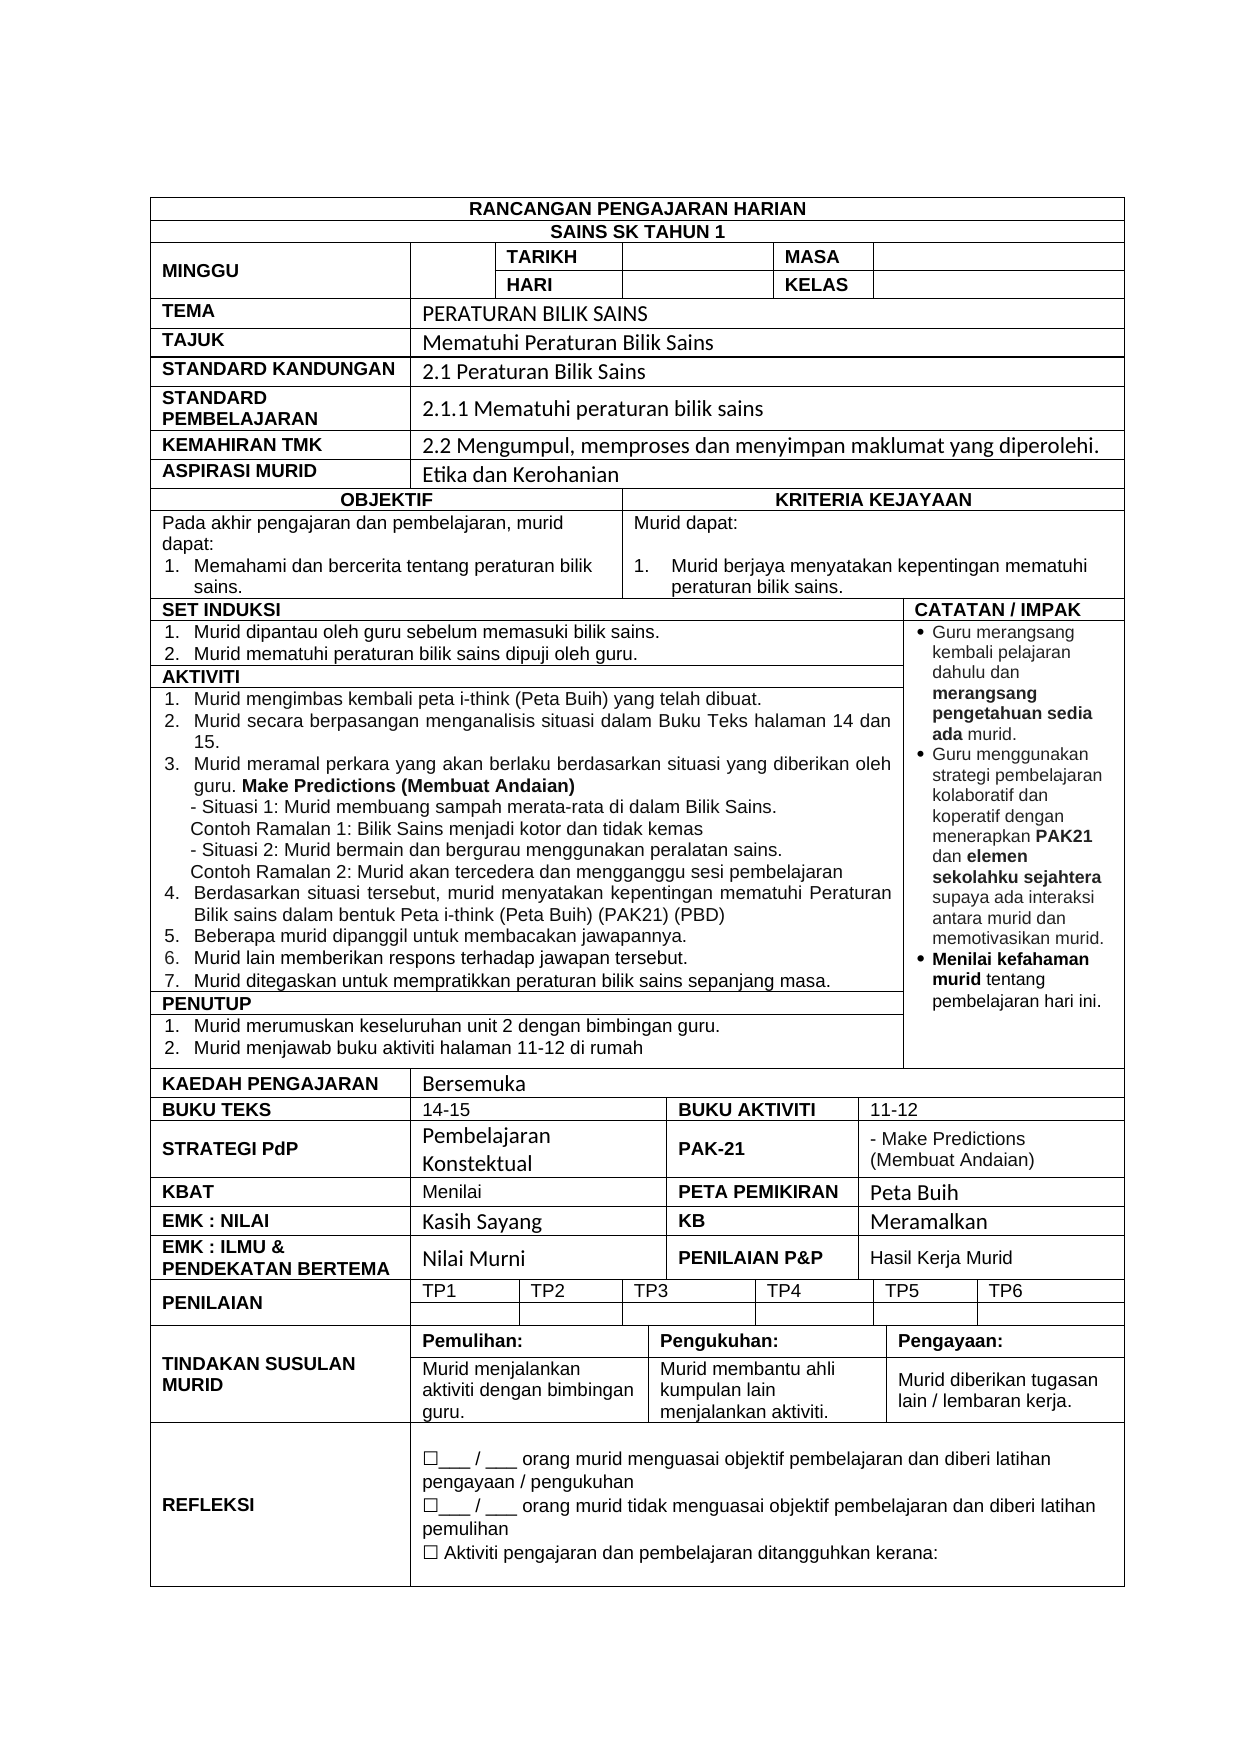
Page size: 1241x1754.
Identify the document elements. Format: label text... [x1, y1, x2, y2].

table_cell Murid dapat: Murid berjaya menyatakan kepentingan mematuhi peraturan bilik sains. [623, 511, 1124, 598]
table_cell HARI [496, 271, 622, 298]
table_cell Murid membantu ahli kumpulan lain menjalankan aktiviti. [649, 1358, 886, 1422]
table_cell [520, 1303, 622, 1324]
table_cell PENILAIAN [151, 1280, 410, 1324]
table_cell Guru merangsang kembali pelajaran dahulu dan merangsang pengetahuan sedia ada murid. Guru menggunakan strategi pembelajaran kolaboratif dan koperatif dengan menerapkan PAK21 dan elemen sekolahku sejahtera supaya ada interaksi antara murid dan memotivasikan murid. Menilai kefahaman murid tentang pembelajaran hari ini. [904, 621, 1124, 1068]
table_cell TAJUK [151, 329, 410, 356]
table_cell - Make Predictions (Membuat Andaian) [859, 1121, 1124, 1177]
table_cell Murid merumuskan keseluruhan unit 2 dengan bimbingan guru. Murid menjawab buku aktiviti halaman 11-12 di rumah [151, 1015, 903, 1068]
table_cell STANDARD PEMBELAJARAN [151, 387, 410, 430]
table_cell BUKU AKTIVITI [667, 1098, 858, 1120]
table_cell TP5 [874, 1280, 977, 1302]
table_cell ASPIRASI MURID [151, 460, 410, 488]
table_cell PETA PEMIKIRAN [667, 1178, 858, 1206]
table_cell Murid mengimbas kembali peta i-think (Peta Buih) yang telah dibuat. Murid secara berpasangan menganalisis situasi dalam Buku Teks halaman 14 dan 15. Murid meramal perkara yang akan berlaku berdasarkan situasi yang diberikan oleh guru. Make Predictions (Membuat Andaian) - Situasi 1: Murid membuang sampah merata-rata di dalam Bilik Sains. Contoh Ramalan 1: Bilik Sains menjadi kotor dan tidak kemas - Situasi 2: Murid bermain dan bergurau menggunakan peralatan sains. Contoh Ramalan 2: Murid akan tercedera dan mengganggu sesi pembelajaran Berdasarkan situasi tersebut, murid menyatakan kepentingan mematuhi Peraturan Bilik sains dalam bentuk Peta i-think (Peta Buih) (PAK21) (PBD) Beberapa murid dipanggil untuk membacakan jawapannya. Murid lain memberikan respons terhadap jawapan tersebut. Murid ditegaskan untuk mempratikkan peraturan bilik sains sepanjang masa. [151, 688, 903, 991]
table_cell TINDAKAN SUSULAN MURID [151, 1326, 410, 1422]
table_cell Pengayaan: [887, 1326, 1124, 1357]
table_cell TP4 [756, 1280, 873, 1302]
table_cell [756, 1303, 873, 1324]
table_cell TP2 [520, 1280, 622, 1302]
table_cell [623, 271, 773, 298]
table_cell Pada akhir pengajaran dan pembelajaran, murid dapat: Memahami dan bercerita tentang peraturan bilik sains. [151, 511, 622, 598]
table_cell STANDARD KANDUNGAN [151, 358, 410, 386]
table_cell PENILAIAN P&P [667, 1236, 858, 1279]
table_cell STRATEGI PdP [151, 1121, 410, 1177]
table_cell TP3 [623, 1280, 755, 1302]
table_cell [874, 243, 1124, 270]
table_cell [874, 1303, 977, 1324]
table_cell KB [667, 1207, 858, 1235]
table_cell TP6 [978, 1280, 1124, 1302]
table_cell [874, 271, 1124, 298]
table_cell Murid dipantau oleh guru sebelum memasuki bilik sains. Murid mematuhi peraturan bilik sains dipuji oleh guru. [151, 621, 903, 664]
table_cell 11-12 [859, 1098, 1124, 1120]
table_cell ___ / ___ orang murid menguasai objektif pembelajaran dan diberi latihan pengayaan / pengukuhan ___ / ___ orang murid tidak menguasai objektif pembelajaran dan diberi latihan pemulihan Aktiviti pengajaran dan pembelajaran ditangguhkan kerana: [411, 1423, 1124, 1586]
table_cell REFLEKSI [151, 1423, 410, 1586]
table_cell TEMA [151, 299, 410, 327]
table_cell PENUTUP [151, 992, 903, 1014]
table_cell Murid menjalankan aktiviti dengan bimbingan guru. [411, 1358, 648, 1422]
table_cell TP1 [411, 1280, 519, 1302]
table_cell CATATAN / IMPAK [904, 599, 1124, 620]
table_cell KEMAHIRAN TMK [151, 431, 410, 459]
table_cell EMK : ILMU & PENDEKATAN BERTEMA [151, 1236, 410, 1279]
table_cell [411, 1121, 666, 1177]
table_cell KELAS [774, 271, 873, 298]
table_cell MASA [774, 243, 873, 270]
table_cell [859, 1236, 1124, 1279]
table_cell [978, 1303, 1124, 1324]
table_cell PAK-21 [667, 1121, 858, 1177]
table_cell KRITERIA KEJAYAAN [623, 489, 1124, 510]
table_cell 14-15 [411, 1098, 666, 1120]
table_cell TARIKH [496, 243, 622, 270]
table_cell Murid diberikan tugasan lain / lembaran kerja. [887, 1358, 1124, 1422]
table_header RANCANGAN PENGAJARAN HARIAN [151, 198, 1124, 219]
table_cell Pemulihan: [411, 1326, 648, 1357]
table_cell OBJEKTIF [151, 489, 622, 510]
table_cell KAEDAH PENGAJARAN [151, 1069, 410, 1097]
table_cell [411, 1303, 519, 1324]
table_cell Menilai [411, 1178, 666, 1206]
table_cell [623, 243, 773, 270]
table_cell [411, 243, 495, 298]
table_cell SAINS SK TAHUN 1 [151, 221, 1124, 242]
table_cell [859, 1178, 1124, 1206]
table_cell EMK : NILAI [151, 1207, 410, 1235]
table_cell AKTIVITI [151, 666, 903, 687]
table_cell BUKU TEKS [151, 1098, 410, 1120]
table_cell [623, 1303, 755, 1324]
table_cell MINGGU [151, 243, 410, 298]
table_cell SET INDUKSI [151, 599, 903, 620]
table_cell Pengukuhan: [649, 1326, 886, 1357]
table_cell KBAT [151, 1178, 410, 1206]
